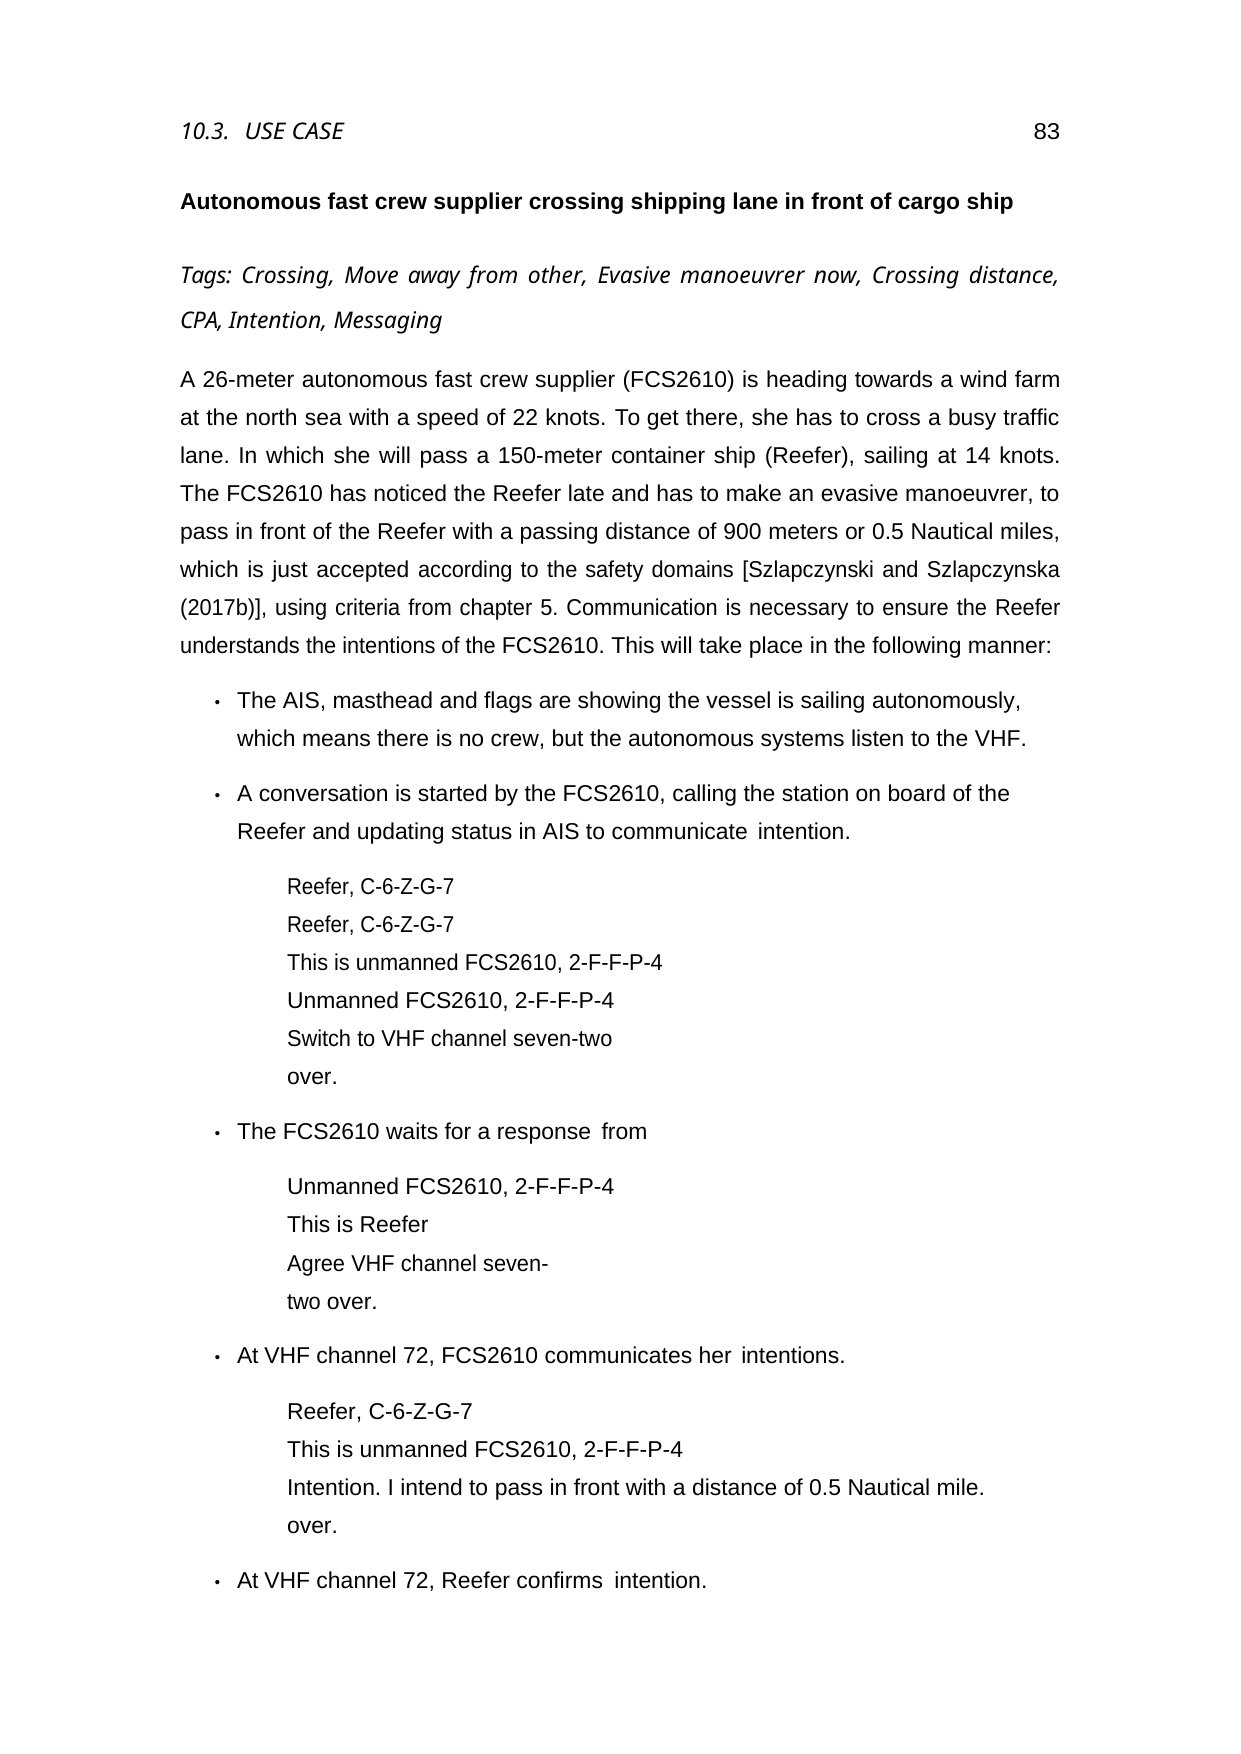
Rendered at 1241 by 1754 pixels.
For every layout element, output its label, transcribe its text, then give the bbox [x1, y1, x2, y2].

text Reefer, C-6-Z-G-7 [287, 873, 1211, 899]
text This is Reefer [287, 1211, 1211, 1238]
list A conversation is started by the FCS2610, calling the station on board of the Reefer and updating status in AIS to communicate intention. [214, 780, 1060, 844]
text Tags: Crossing, Move away from other, Evasive manoeuvrer now, Crossing distance, CPA, Intention, Messaging [180, 259, 1060, 335]
text A 26-meter autonomous fast crew supplier (FCS2610) is heading towards a wind farm at the north sea with a speed of 22 knots. To get there, she has to cross a busy traffic lane. In which she will pass a 150-meter container ship (Reefer), sailing at 14 knots. The FCS2610 has noticed the Reefer late and has to make an evasive manoeuvrer, to pass in front of the Reefer with a passing distance of 900 meters or 0.5 Nautical miles, which is just accepted according to the safety domains [Szlapczynski and Szlapczynska (2017b)], using criteria from chapter 5. Communication is necessary to ensure the Reefer understands the intentions of the FCS2610. This will take place in the following manner: [180, 366, 1061, 659]
text Intention. I intend to pass in front with a distance of 0.5 Nautical mile. over. [287, 1474, 1011, 1538]
subtitle Autonomous fast crew supplier crossing shipping lane in front of cargo ship [180, 188, 1211, 214]
text This is unmanned FCS2610, 2-F-F-P-4 [287, 1436, 1211, 1462]
text Unmanned FCS2610, 2-F-F-P-4 [287, 1173, 1211, 1199]
list At VHF channel 72, FCS2610 communicates her intentions. [214, 1342, 1211, 1369]
text Reefer, C-6-Z-G-7 [287, 1398, 1211, 1424]
list USE CASE 83 [180, 115, 1211, 147]
list At VHF channel 72, Reefer confirms intention. [214, 1567, 1211, 1593]
text Reefer, C-6-Z-G-7 [287, 911, 1211, 937]
text This is unmanned FCS2610, 2-F-F-P-4 Unmanned FCS2610, 2-F-F-P-4 [287, 949, 665, 1013]
text Agree VHF channel seven-two over. [287, 1249, 574, 1314]
text Switch to VHF channel seven-two over. [287, 1025, 661, 1090]
list The AIS, masthead and flags are showing the vessel is sailing autonomously, which means there is no crew, but the autonomous systems listen to the VHF. [214, 687, 1060, 751]
list The FCS2610 waits for a response from [214, 1118, 1211, 1144]
